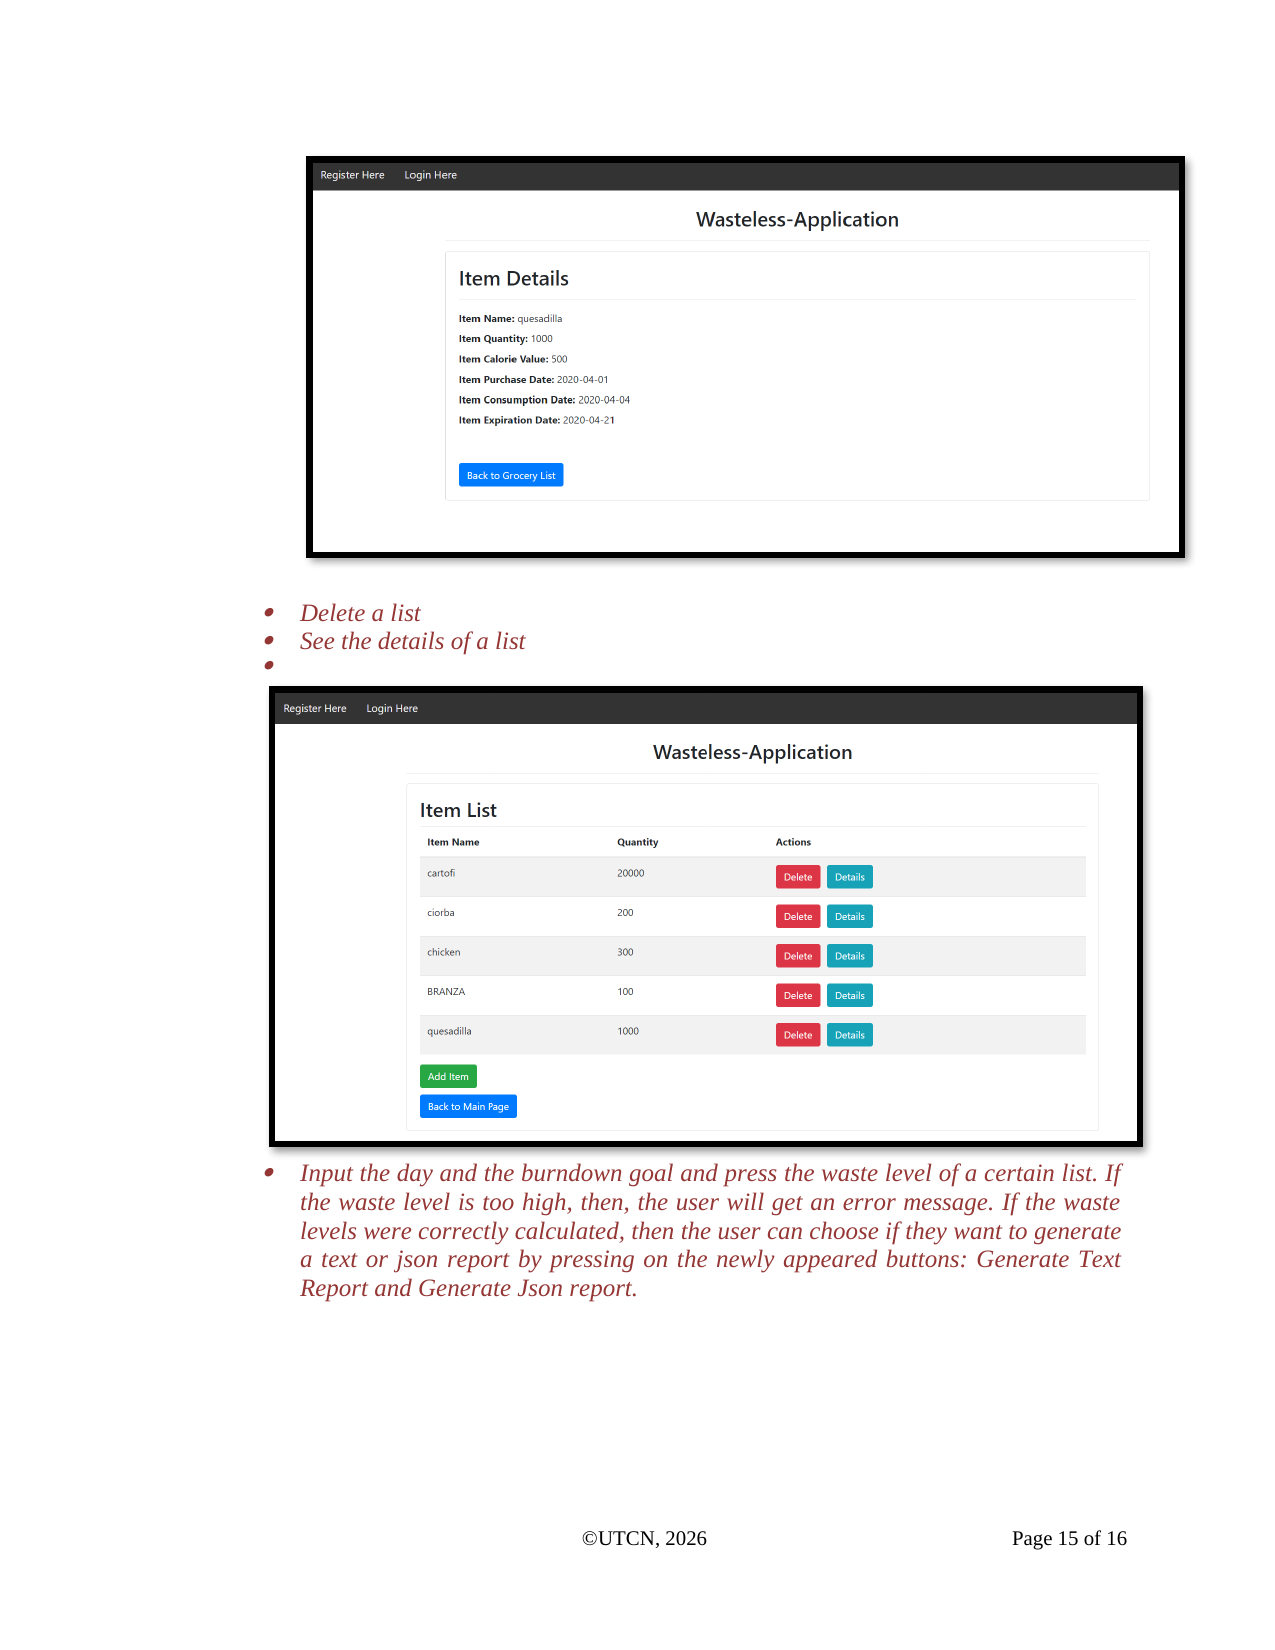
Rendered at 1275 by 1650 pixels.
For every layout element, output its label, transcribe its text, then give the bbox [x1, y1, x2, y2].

list Delete a list [262, 598, 1125, 626]
list Input the day and the burndown goal and press the waste level of a certain list. If the waste level is too high, then, the user will get an error message. If the waste levels were correctly calculated, then the user can choose if they want to generate a text or json report by pressing on the newly appeared buttons: Generate Text Report and Generate Json report. [262, 1158, 1125, 1302]
picture [313, 163, 1179, 552]
picture [275, 693, 1137, 1141]
list See the details of a list [262, 626, 1125, 655]
